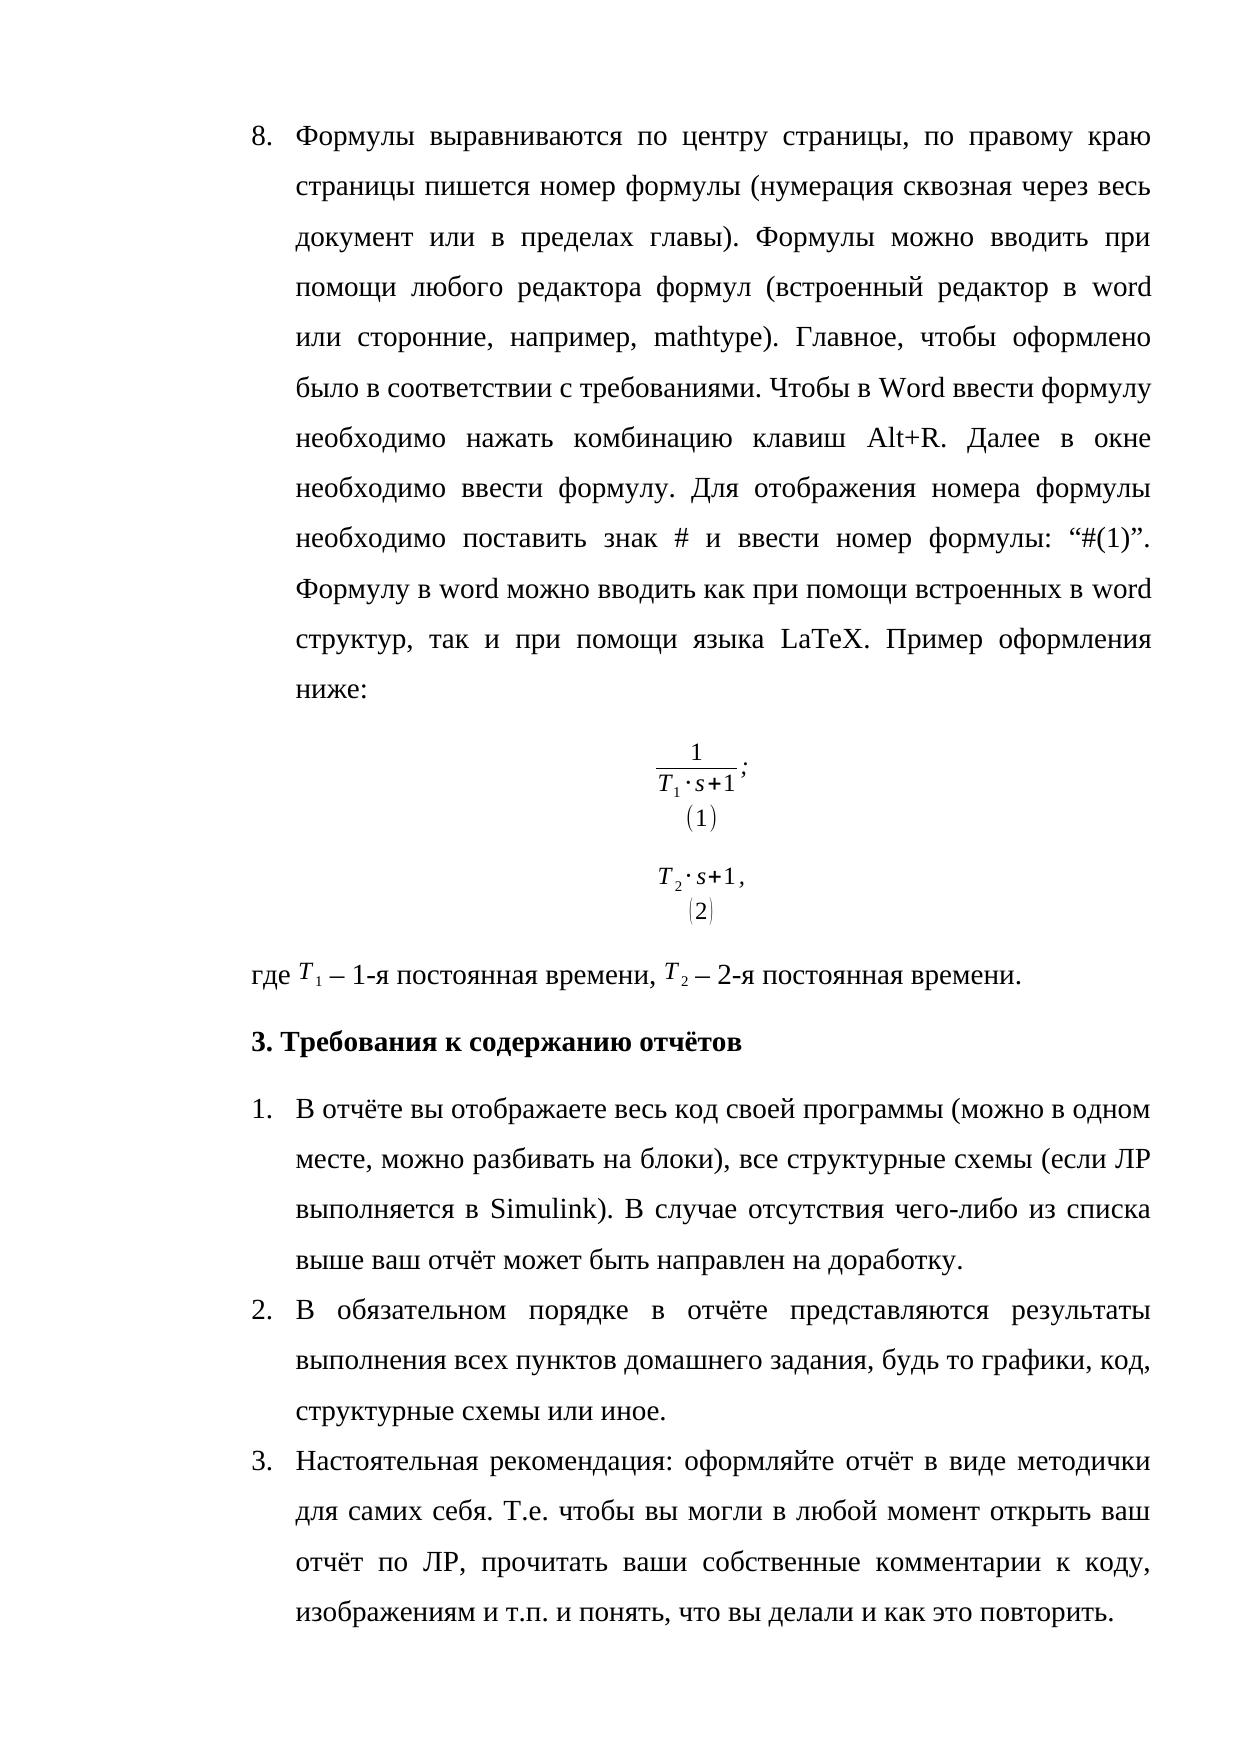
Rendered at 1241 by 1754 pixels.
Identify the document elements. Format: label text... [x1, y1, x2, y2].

list Формулы выравниваются по центру страницы, по правому краю страницы пишется номер формулы (нумерация сквозная через весь документ или в пределах главы). Формулы можно вводить при помощи любого редактора формул (встроенный редактор в word или сторонние, например, mathtype). Главное, чтобы оформлено было в соответствии с требованиями. Чтобы в Word ввести формулу необходимо нажать комбинацию клавиш Alt+R. Далее в окне необходимо ввести формулу. Для отображения номера формулы необходимо поставить знак # и ввести номер формулы: “#(1)”. Формулу в word можно вводить как при помощи встроенных в word структур, так и при помощи языка LaTeX. Пример оформления ниже: [251, 118, 1152, 705]
list Настоятельная рекомендация: оформляйте отчёт в виде методички для самих себя. Т.е. чтобы вы могли в любой момент открыть ваш отчёт по ЛР, прочитать ваши собственные комментарии к коду, изображениям и т.п. и понять, что вы делали и как это повторить. [251, 1443, 1152, 1627]
text 3. Требования к содержанию отчётов [177, 1024, 1152, 1057]
list В отчёте вы отображаете весь код своей программы (можно в одном месте, можно разбивать на блоки), все структурные схемы (если ЛР выполняется в Simulink). В случае отсутствия чего-либо из списка выше ваш отчёт может быть направлен на доработку. [251, 1091, 1152, 1275]
text где – 1-я постоянная времени, – 2-я постоянная времени. [177, 957, 1152, 990]
list В обязательном порядке в отчёте представляются результаты выполнения всех пунктов домашнего задания, будь то графики, код, структурные схемы или иное. [251, 1292, 1152, 1426]
